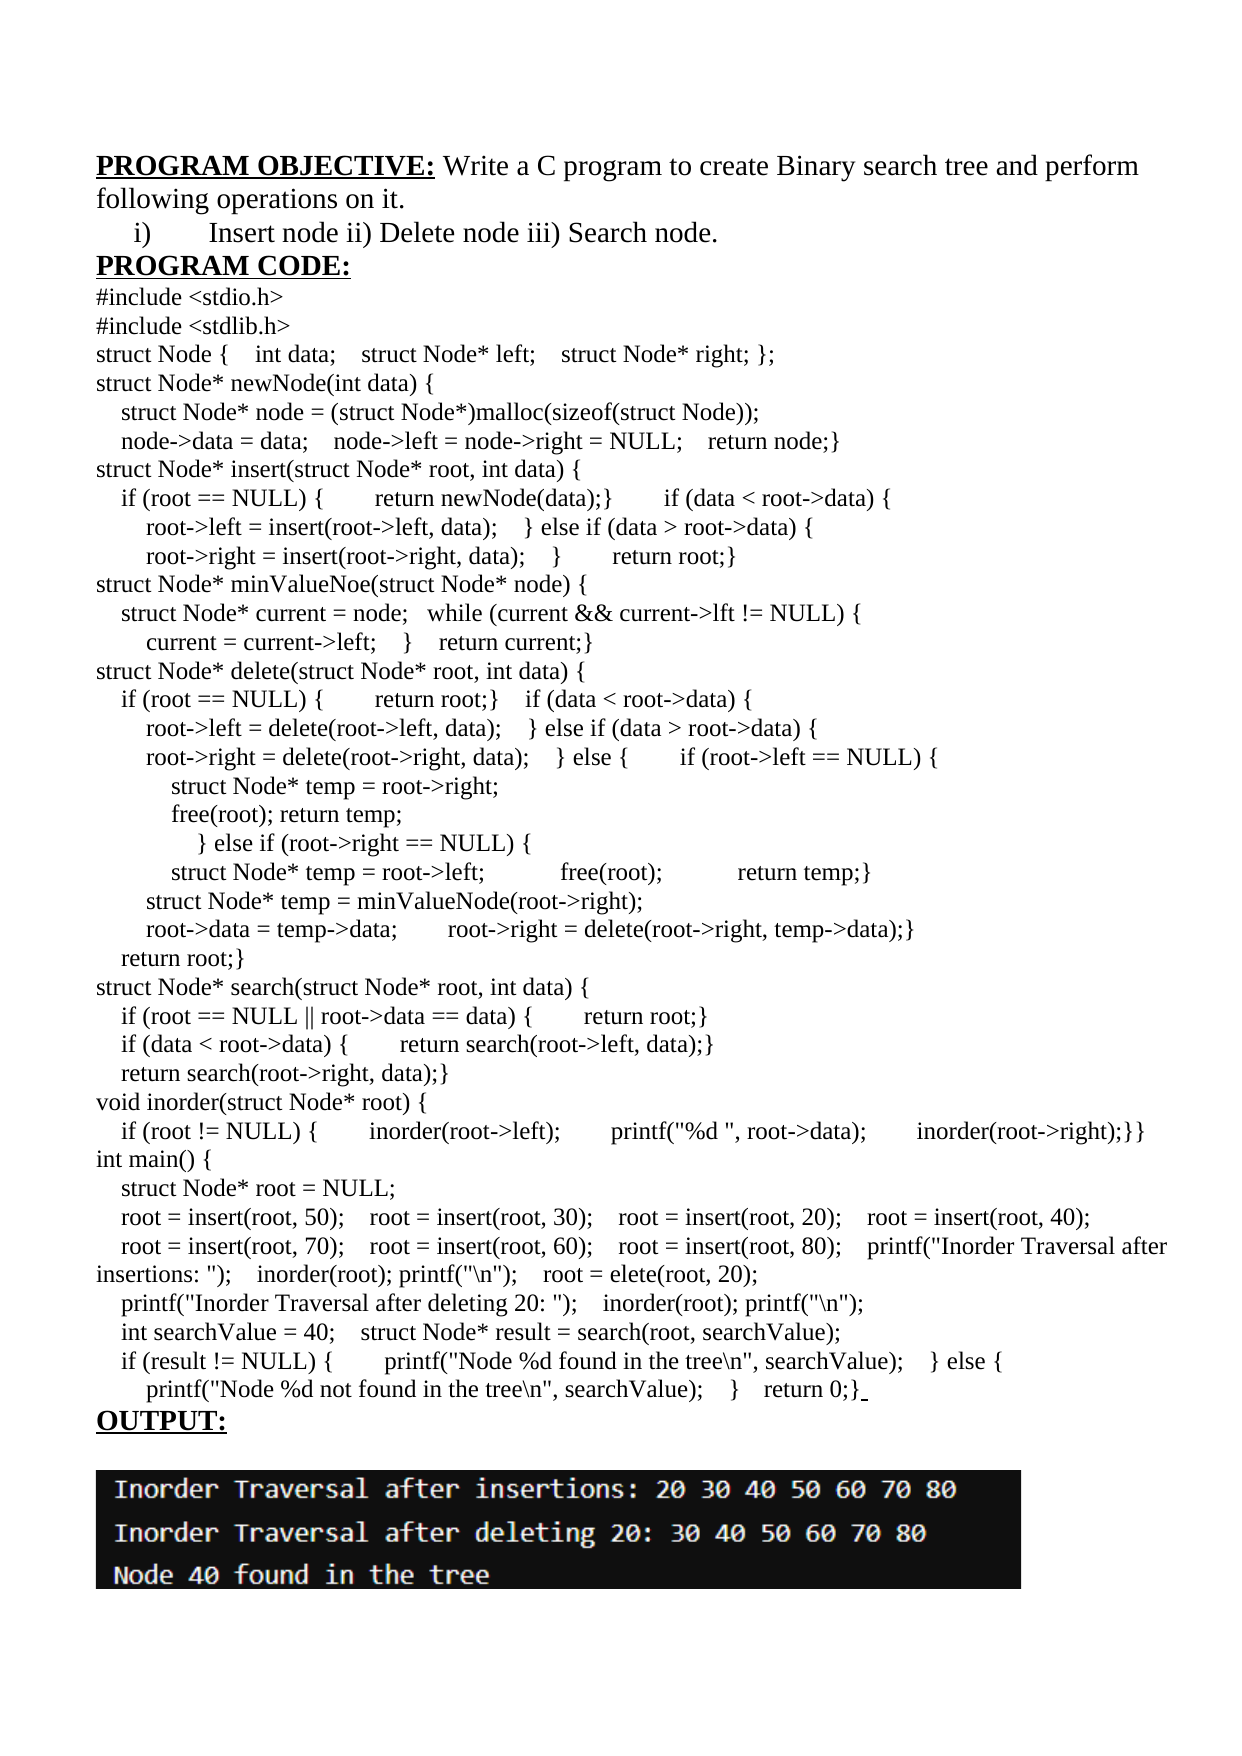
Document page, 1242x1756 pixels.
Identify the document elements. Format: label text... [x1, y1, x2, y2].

text root->left = insert(root->left, data); } else if (data > root->data) { [96, 512, 1204, 541]
text struct Node* search(struct Node* root, int data) { [96, 972, 1204, 1001]
text int searchValue = 40; struct Node* result = search(root, searchValue); [96, 1317, 1204, 1346]
text if (root == NULL || root->data == data) { return root;} [96, 1001, 1204, 1029]
text if (root == NULL) { return root;} if (data < root->data) { [96, 684, 1204, 713]
text root->right = delete(root->right, data); } else { if (root->left == NULL) { [96, 742, 1204, 771]
text struct Node* temp = root->right; [96, 771, 1204, 799]
text struct Node* node = (struct Node*)malloc(sizeof(struct Node)); [96, 397, 1204, 426]
text struct Node* delete(struct Node* root, int data) { [96, 656, 1204, 684]
text struct Node { int data; struct Node* left; struct Node* right; }; [96, 339, 1204, 368]
text root->left = delete(root->left, data); } else if (data > root->data) { [96, 713, 1204, 742]
text if (root == NULL) { return newNode(data);} if (data < root->data) { [96, 483, 1204, 512]
text if (root != NULL) { inorder(root->left); printf("%d ", root->data); inorder(root->right);}} [96, 1116, 1204, 1144]
text root = insert(root, 70); root = insert(root, 60); root = insert(root, 80); printf("Inorder Traversal after insertions: "); inorder(root); printf("\n"); root = elete(root, 20); [96, 1231, 1204, 1288]
list Insert node ii) Delete node iii) Search node. [133, 215, 1204, 248]
text void inorder(struct Node* root) { [96, 1087, 1204, 1116]
text struct Node* newNode(int data) { [96, 368, 1204, 397]
text root->data = temp->data; root->right = delete(root->right, temp->data);} [96, 914, 1204, 943]
text current = current->left; } return current;} [96, 627, 1204, 656]
text return root;} [96, 943, 1204, 972]
picture [95, 1470, 1022, 1589]
text struct Node* root = NULL; [96, 1173, 1204, 1202]
text struct Node* current = node; while (current && current->lft != NULL) { [96, 598, 1204, 627]
text struct Node* insert(struct Node* root, int data) { [96, 454, 1204, 483]
text PROGRAM CODE: [96, 248, 1204, 282]
text free(root); return temp; [96, 799, 1204, 828]
text root = insert(root, 50); root = insert(root, 30); root = insert(root, 20); root = insert(root, 40); [96, 1202, 1204, 1231]
text int main() { [96, 1144, 1204, 1173]
text OUTPUT: [96, 1403, 1204, 1437]
text #include <stdlib.h> [96, 311, 1204, 339]
text } else if (root->right == NULL) { [96, 828, 1204, 857]
text printf("Node %d not found in the tree\n", searchValue); } return 0;} [96, 1374, 1204, 1403]
text PROGRAM OBJECTIVE: Write a C program to create Binary search tree and perform following operations on it. [96, 148, 1204, 215]
text #include <stdio.h> [96, 282, 1204, 311]
text return search(root->right, data);} [96, 1058, 1204, 1087]
text if (result != NULL) { printf("Node %d found in the tree\n", searchValue); } else { [96, 1346, 1204, 1374]
text root->right = insert(root->right, data); } return root;} [96, 541, 1204, 569]
text struct Node* temp = root->left; free(root); return temp;} [96, 857, 1204, 886]
text node->data = data; node->left = node->right = NULL; return node;} [96, 426, 1204, 454]
text if (data < root->data) { return search(root->left, data);} [96, 1029, 1204, 1058]
text struct Node* minValueNoe(struct Node* node) { [96, 569, 1204, 598]
text struct Node* temp = minValueNode(root->right); [96, 886, 1204, 914]
text printf("Inorder Traversal after deleting 20: "); inorder(root); printf("\n"); [96, 1288, 1204, 1317]
